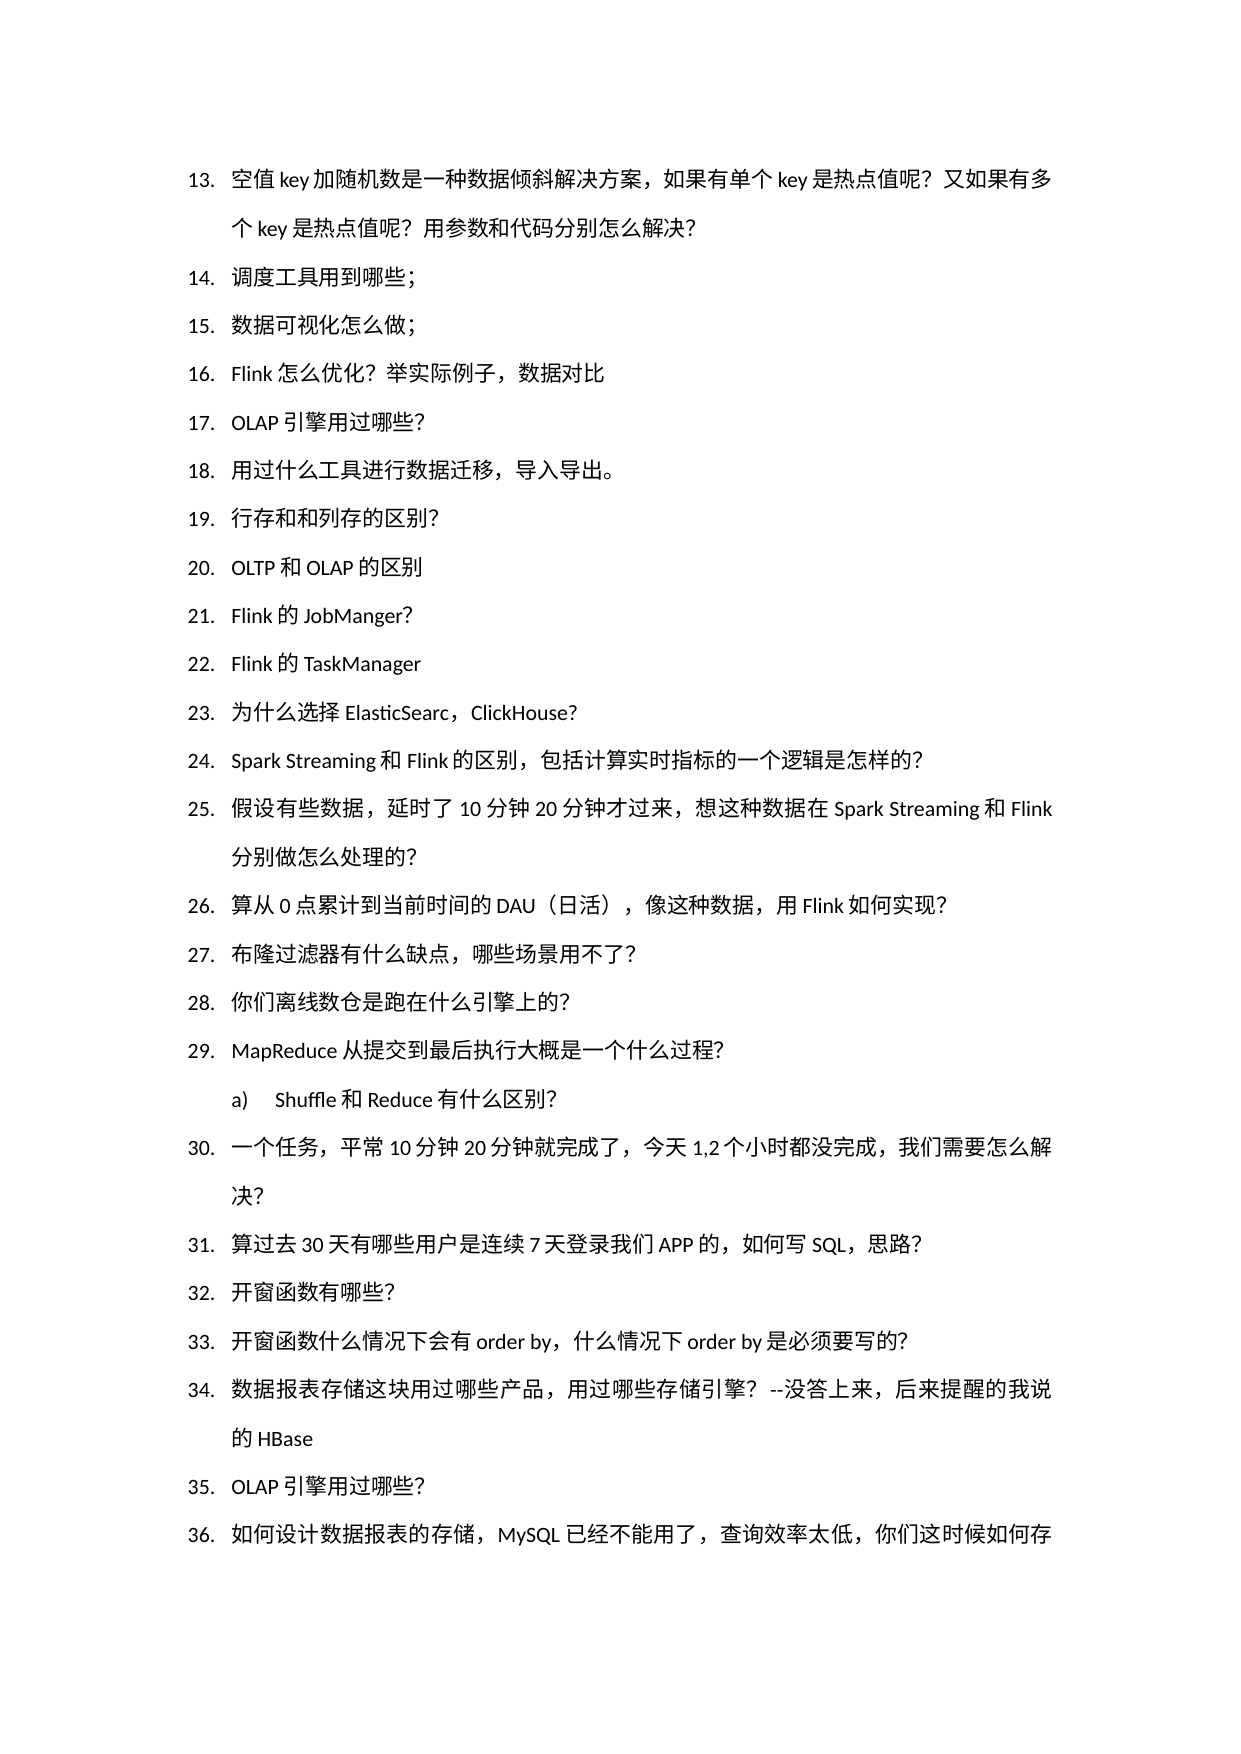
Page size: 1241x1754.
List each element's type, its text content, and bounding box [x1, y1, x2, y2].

list Flink的JobManger？ [187, 597, 1053, 630]
list Flink怎么优化？举实际例子，数据对比 [187, 356, 1053, 388]
list OLAP引擎用过哪些？ [187, 404, 1053, 437]
list MapReduce从提交到最后执行大概是一个什么过程？ [187, 1033, 1053, 1065]
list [187, 1517, 1053, 1549]
list OLTP和OLAP的区别 [187, 549, 1053, 582]
list 数据报表存储这块用过哪些产品，用过哪些存储引擎？--没答上来，后来提醒的我说的HBase [187, 1372, 1053, 1453]
list Spark Streaming和Flink的区别，包括计算实时指标的一个逻辑是怎样的？ [187, 742, 1053, 775]
list 数据可视化怎么做； [187, 307, 1053, 340]
list 一个任务，平常10分钟20分钟就完成了，今天1,2个小时都没完成，我们需要怎么解决？ [187, 1129, 1053, 1211]
list 你们离线数仓是跑在什么引擎上的？ [187, 984, 1053, 1017]
list 开窗函数什么情况下会有order by，什么情况下order by是必须要写的？ [187, 1323, 1053, 1356]
list 空值key加随机数是一种数据倾斜解决方案，如果有单个key是热点值呢？又如果有多个key是热点值呢？用参数和代码分别怎么解决？ [187, 162, 1053, 243]
list Flink的TaskManager [187, 646, 1053, 678]
list 为什么选择ElasticSearc，ClickHouse? [187, 694, 1053, 727]
list OLAP引擎用过哪些？ [187, 1469, 1053, 1501]
list 布隆过滤器有什么缺点，哪些场景用不了？ [187, 936, 1053, 969]
list 算过去30天有哪些用户是连续7天登录我们APP的，如何写SQL，思路？ [187, 1227, 1053, 1259]
list 开窗函数有哪些？ [187, 1275, 1053, 1307]
list Shuffle和Reduce有什么区别？ [231, 1081, 1053, 1114]
list 假设有些数据，延时了10分钟20分钟才过来，想这种数据在Spark Streaming和Flink分别做怎么处理的？ [187, 791, 1053, 872]
list 行存和和列存的区别？ [187, 501, 1053, 533]
list 用过什么工具进行数据迁移，导入导出。 [187, 452, 1053, 485]
list 算从0点累计到当前时间的DAU（日活），像这种数据，用Flink如何实现？ [187, 888, 1053, 920]
list 调度工具用到哪些； [187, 259, 1053, 292]
